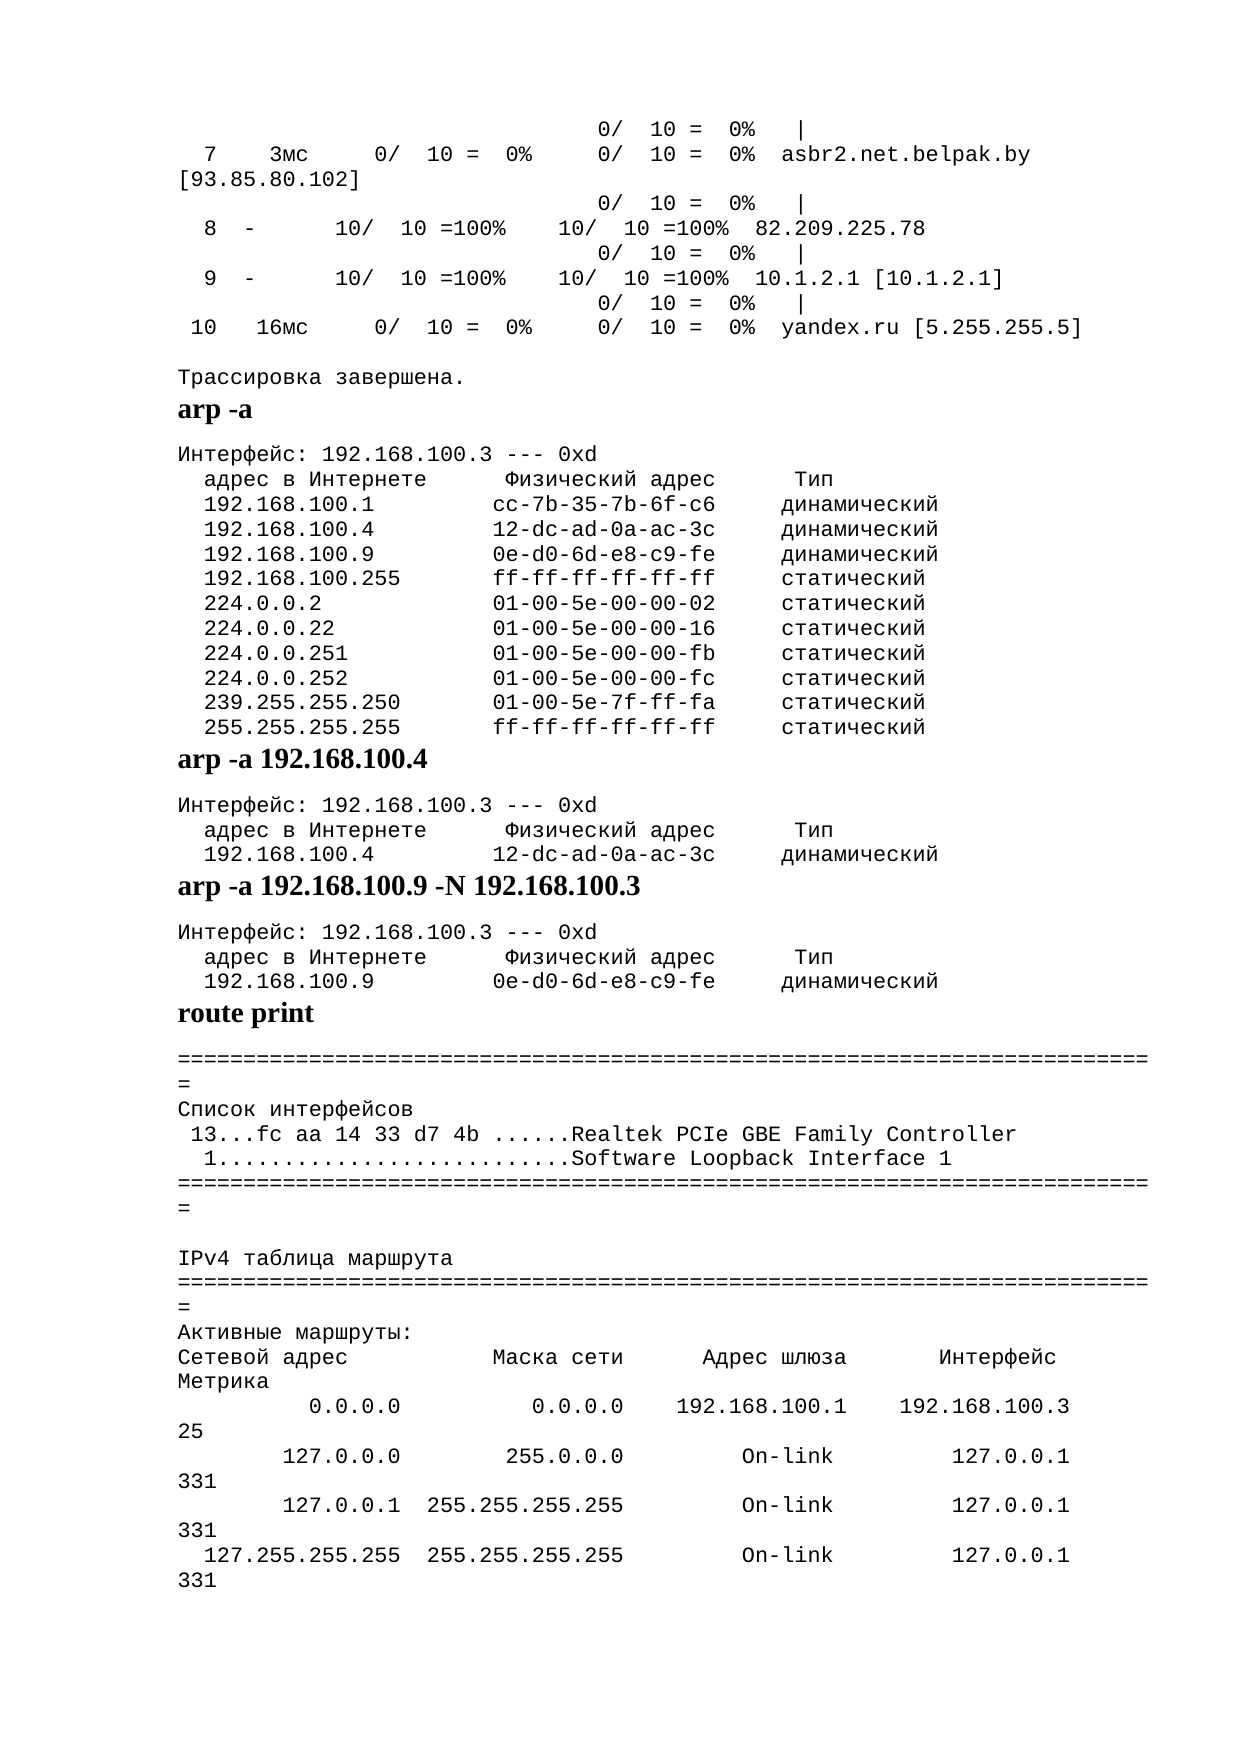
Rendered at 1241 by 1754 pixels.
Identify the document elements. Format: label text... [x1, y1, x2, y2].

text 224.0.0.251 01-00-5e-00-00-fb статический [177, 642, 1152, 667]
text Трассировка завершена. [177, 366, 1152, 391]
text arp -a 192.168.100.4 [177, 741, 1152, 775]
text Список интерфейсов [177, 1098, 1152, 1123]
text 0/ 10 = 0% | [177, 242, 1152, 267]
text 192.168.100.255 ff-ff-ff-ff-ff-ff статический [177, 568, 1152, 592]
text адрес в Интернете Физический адрес Тип [177, 819, 1152, 843]
text 9 - 10/ 10 =100% 10/ 10 =100% 10.1.2.1 [10.1.2.1] [177, 267, 1152, 292]
text 0.0.0.0 0.0.0.0 192.168.100.1 192.168.100.3 25 [177, 1395, 1152, 1445]
text arp -a [177, 391, 1152, 424]
text 192.168.100.9 0e-d0-6d-e8-c9-fe динамический [177, 971, 1152, 996]
text Интерфейс: 192.168.100.3 --- 0xd [177, 444, 1152, 468]
text 0/ 10 = 0% | [177, 118, 1152, 143]
text 8 - 10/ 10 =100% 10/ 10 =100% 82.209.225.78 [177, 217, 1152, 242]
text 192.168.100.1 cc-7b-35-7b-6f-c6 динамический [177, 493, 1152, 518]
text arp -a 192.168.100.9 -N 192.168.100.3 [177, 868, 1152, 902]
text =========================================================================== [177, 1048, 1152, 1098]
text 192.168.100.9 0e-d0-6d-e8-c9-fe динамический [177, 543, 1152, 568]
text 0/ 10 = 0% | [177, 292, 1152, 316]
text =========================================================================== [177, 1271, 1152, 1321]
text Сетевой адрес Маска сети Адрес шлюза Интерфейс Метрика [177, 1346, 1152, 1395]
text адрес в Интернете Физический адрес Тип [177, 946, 1152, 971]
text 127.0.0.1 255.255.255.255 On-link 127.0.0.1 331 [177, 1494, 1152, 1544]
text 0/ 10 = 0% | [177, 192, 1152, 217]
text 1...........................Software Loopback Interface 1 [177, 1147, 1152, 1172]
text 239.255.255.250 01-00-5e-7f-ff-fa статический [177, 692, 1152, 716]
text Интерфейс: 192.168.100.3 --- 0xd [177, 921, 1152, 946]
text route print [177, 996, 1152, 1029]
text 13...fc aa 14 33 d7 4b ......Realtek PCIe GBE Family Controller [177, 1123, 1152, 1147]
text 127.0.0.0 255.0.0.0 On-link 127.0.0.1 331 [177, 1445, 1152, 1494]
text 224.0.0.22 01-00-5e-00-00-16 статический [177, 617, 1152, 642]
text 192.168.100.4 12-dc-ad-0a-ac-3c динамический [177, 843, 1152, 868]
text =========================================================================== [177, 1172, 1152, 1222]
text 224.0.0.2 01-00-5e-00-00-02 статический [177, 592, 1152, 617]
text 10 16мс 0/ 10 = 0% 0/ 10 = 0% yandex.ru [5.255.255.5] [177, 316, 1152, 341]
text 192.168.100.4 12-dc-ad-0a-ac-3c динамический [177, 518, 1152, 543]
text 224.0.0.252 01-00-5e-00-00-fc статический [177, 667, 1152, 692]
text Активные маршруты: [177, 1321, 1152, 1346]
text 7 3мс 0/ 10 = 0% 0/ 10 = 0% asbr2.net.belpak.by [93.85.80.102] [177, 143, 1152, 192]
text Интерфейс: 192.168.100.3 --- 0xd [177, 794, 1152, 819]
text IPv4 таблица маршрута [177, 1247, 1152, 1271]
text 255.255.255.255 ff-ff-ff-ff-ff-ff статический [177, 716, 1152, 741]
text адрес в Интернете Физический адрес Тип [177, 468, 1152, 493]
text 127.255.255.255 255.255.255.255 On-link 127.0.0.1 331 [177, 1544, 1152, 1594]
